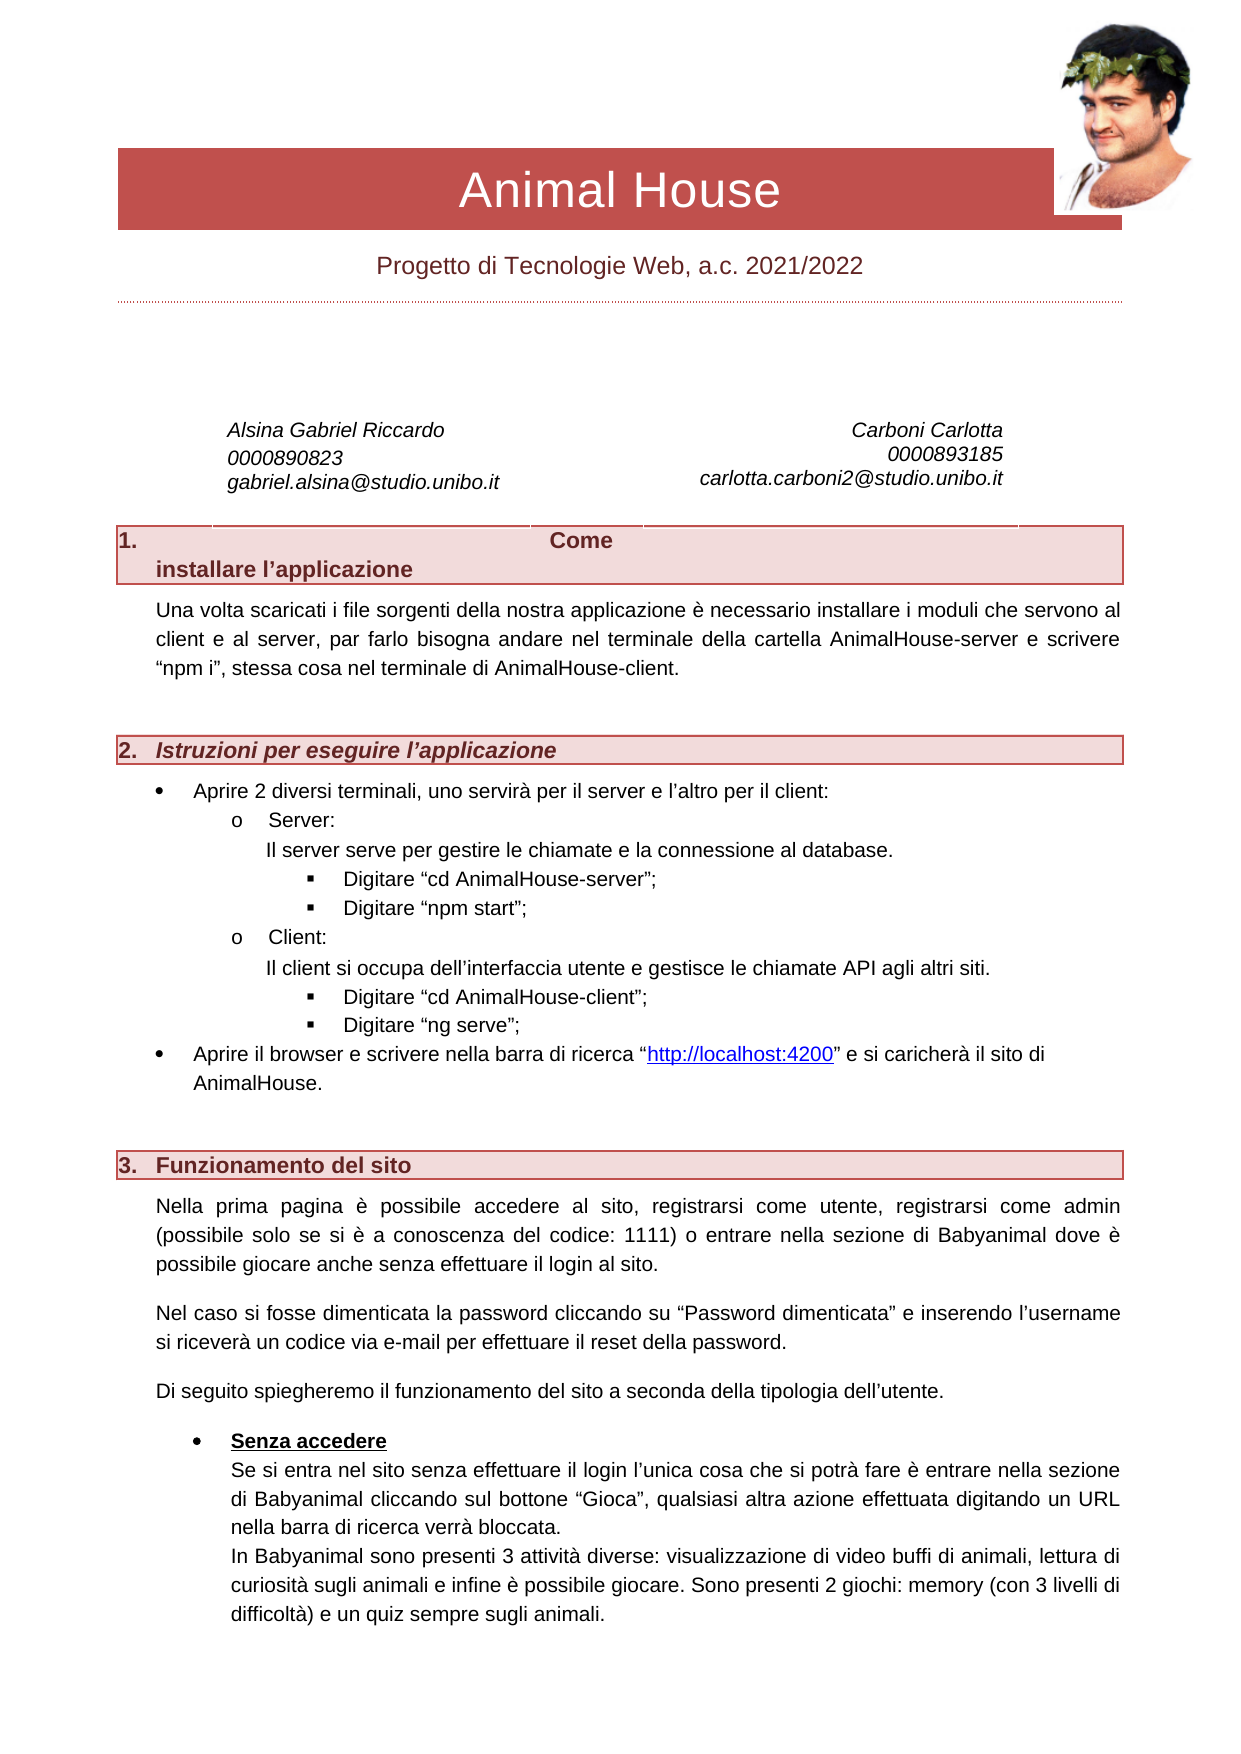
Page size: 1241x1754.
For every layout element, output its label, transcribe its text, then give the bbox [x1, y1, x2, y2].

text Di seguito spiegheremo il funzionamento del sito a seconda della tipologia dell’utente. [156, 1379, 1122, 1403]
text Nella prima pagina è possibile accedere al sito, registrarsi come utente, registrarsi come admin (possibile solo se si è a conoscenza del codice: 1111) o entrare nella sezione di Babyanimal dove è possibile giocare anche senza effettuare il login al sito. [156, 1194, 1122, 1275]
list Il client si occupa dell’interfaccia utente e gestisce le chiamate API agli altri siti. [193, 956, 1122, 980]
list Digitare “cd AnimalHouse-client”; [306, 984, 1122, 1008]
text Nel caso si fosse dimenticata la password cliccando su “Password dimenticata” e inserendo l’username si riceverà un codice via e-mail per effettuare il reset della password. [156, 1301, 1122, 1354]
subtitle Istruzioni per eseguire l’applicazione [118, 737, 1122, 763]
list Senza accedere [193, 1429, 1122, 1453]
subtitle Funzionamento del sito [118, 1152, 1122, 1178]
title Animal House [118, 160, 1122, 218]
list Il server serve per gestire le chiamate e la connessione al database. [193, 838, 1122, 862]
list Aprire 2 diversi terminali, uno servirà per il server e l’altro per il client: [156, 778, 1122, 803]
subtitle Come installare l’applicazione [118, 527, 1122, 583]
list Aprire il browser e scrivere nella barra di ricerca “http://localhost:4200” e si caricherà il sito di AnimalHouse. [156, 1042, 1122, 1095]
list Digitare “ng serve”; [306, 1013, 1122, 1037]
text Una volta scaricati i file sorgenti della nostra applicazione è necessario installare i moduli che servono al client e al server, par farlo bisogna andare nel terminale della cartella AnimalHouse-server e scrivere “npm i”, stessa cosa nel terminale di AnimalHouse-client. [156, 598, 1122, 680]
list Digitare “cd AnimalHouse-server”; [306, 867, 1122, 891]
list Digitare “npm start”; [306, 896, 1122, 920]
list Se si entra nel sito senza effettuare il login l’unica cosa che si potrà fare è entrare nella sezione di Babyanimal cliccando sul bottone “Gioca”, qualsiasi altra azione effettuata digitando un URL nella barra di ricerca verrà bloccata. [231, 1458, 1122, 1539]
list Client: [231, 925, 1122, 951]
subtitle Progetto di Tecnologie Web, a.c. 2021/2022 [118, 251, 1122, 303]
list Server: [231, 807, 1122, 833]
